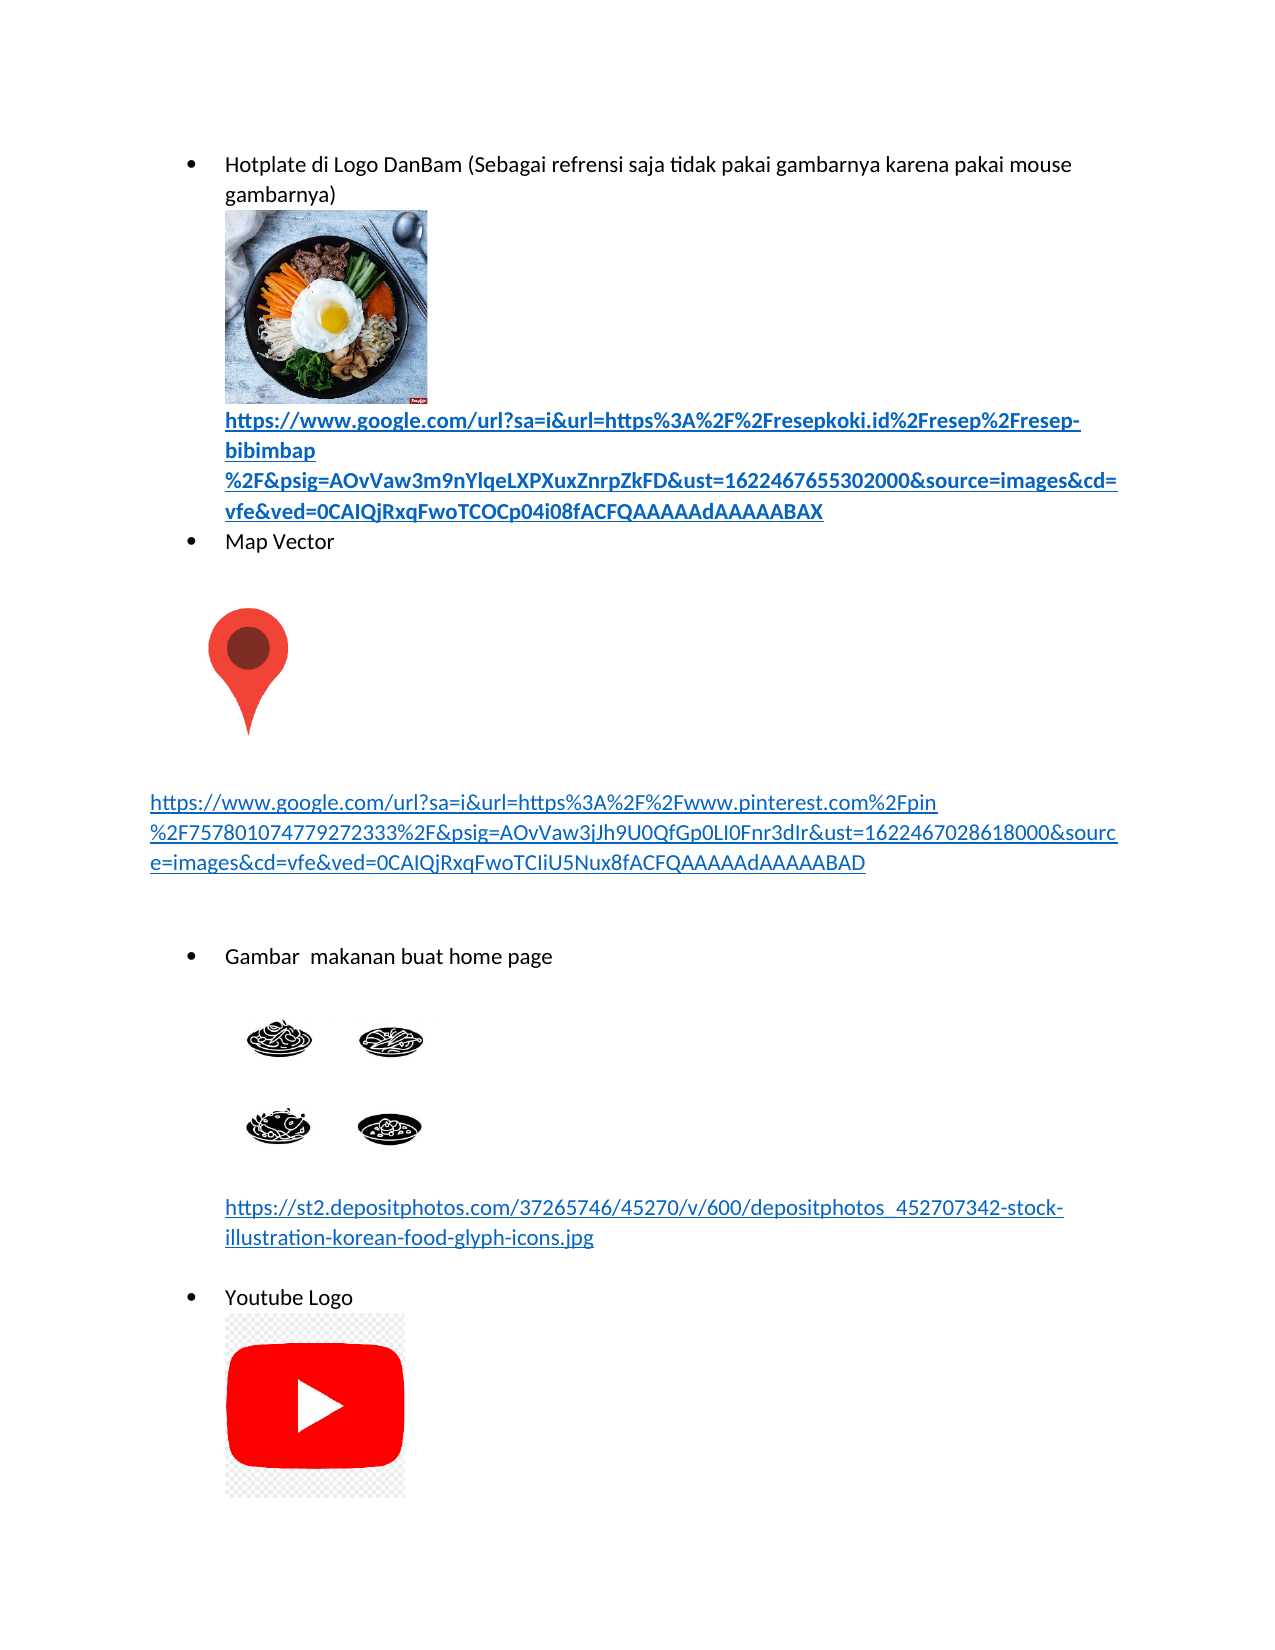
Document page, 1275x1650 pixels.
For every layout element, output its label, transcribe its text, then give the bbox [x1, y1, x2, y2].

list Map Vector [187, 527, 1125, 555]
list https://www.google.com/url?sa=i&url=https%3A%2F%2Fresepkoki.id%2Fresep%2Fresep-bibimbap%2F&psig=AOvVaw3m9nYlqeLXPXuxZnrpZkFD&ust=1622467655302000&source=images&cd=vfe&ved=0CAIQjRxqFwoTCOCp04i08fACFQAAAAAdAAAAABAX [225, 406, 1125, 525]
picture [225, 972, 443, 1191]
picture [150, 573, 346, 770]
list https://st2.depositphotos.com/37265746/45270/v/600/depositphotos_452707342-stock-illustration-korean-food-glyph-icons.jpg [225, 1193, 1125, 1251]
list Hotplate di Logo DanBam (Sebagai refrensi saja tidak pakai gambarnya karena pakai mouse gambarnya) [187, 150, 1125, 208]
picture [225, 210, 428, 404]
list Gambar makanan buat home page [187, 942, 1125, 970]
list Youtube Logo [187, 1283, 1125, 1311]
text https://www.google.com/url?sa=i&url=https%3A%2F%2Fwww.pinterest.com%2Fpin%2F757801074779272333%2F&psig=AOvVaw3jJh9U0QfGp0LI0Fnr3dIr&ust=1622467028618000&source=images&cd=vfe&ved=0CAIQjRxqFwoTCIiU5Nux8fACFQAAAAAdAAAAABAD [150, 788, 1125, 877]
picture [225, 1313, 405, 1498]
